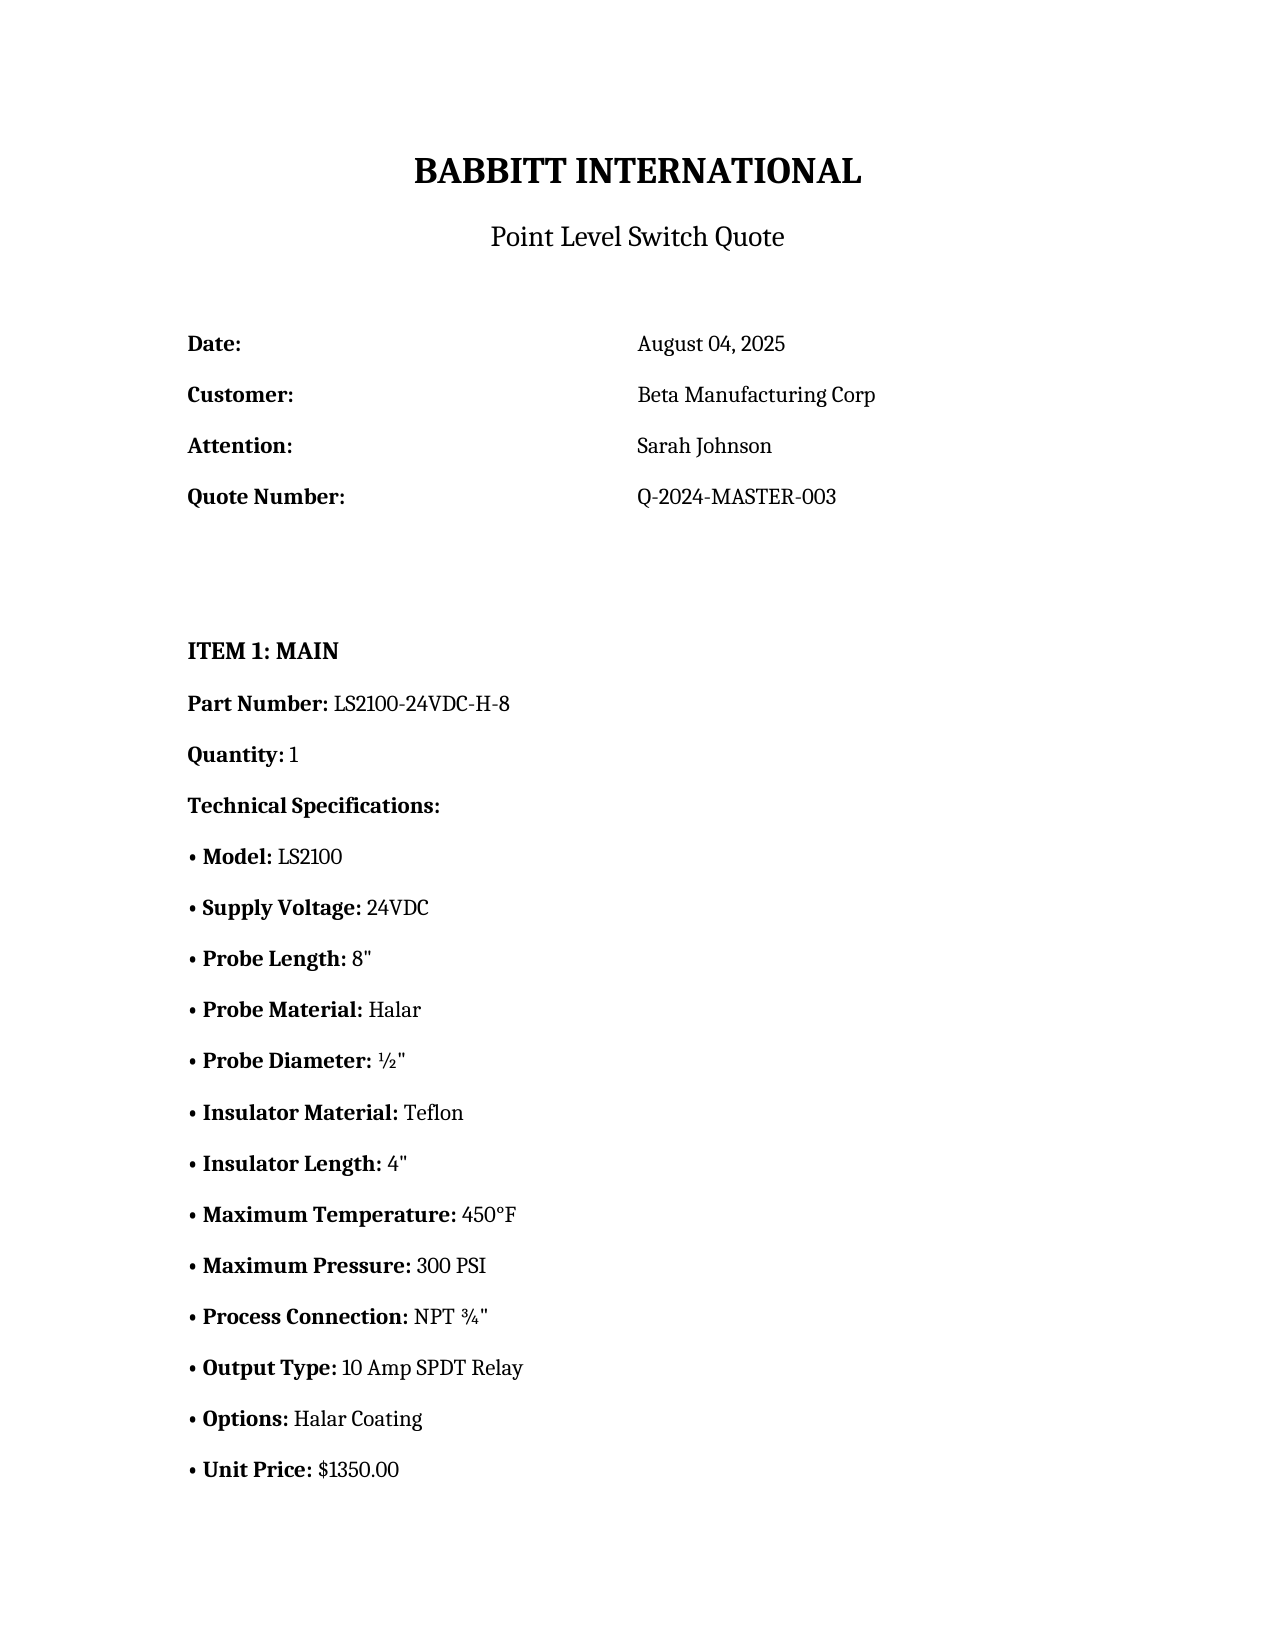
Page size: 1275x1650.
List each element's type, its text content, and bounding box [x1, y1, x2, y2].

table_header August 04, 2025 [626, 331, 1076, 382]
table_cell Attention: [176, 433, 626, 484]
text Part Number: LS2100-24VDC-H-8 [187, 691, 1087, 717]
text • Probe Length: 8" [187, 946, 1087, 972]
text • Options: Halar Coating [187, 1406, 1087, 1432]
text Point Level Switch Quote [187, 220, 1087, 254]
text Technical Specifications: [187, 793, 1087, 819]
text • Probe Diameter: ½" [187, 1048, 1087, 1074]
text • Unit Price: $1350.00 [187, 1457, 1087, 1483]
table_cell Beta Manufacturing Corp [626, 382, 1076, 433]
table_header Date: [176, 331, 626, 382]
text • Maximum Pressure: 300 PSI [187, 1252, 1087, 1279]
text • Supply Voltage: 24VDC [187, 895, 1087, 921]
table_cell Quote Number: [176, 484, 626, 535]
text • Insulator Length: 4" [187, 1150, 1087, 1177]
text • Probe Material: Halar [187, 997, 1087, 1023]
table_cell Sarah Johnson [626, 433, 1076, 484]
table_cell Customer: [176, 382, 626, 433]
text Quantity: 1 [187, 742, 1087, 768]
text • Model: LS2100 [187, 844, 1087, 870]
text BABBITT INTERNATIONAL [187, 150, 1087, 193]
text • Maximum Temperature: 450°F [187, 1201, 1087, 1228]
text • Output Type: 10 Amp SPDT Relay [187, 1354, 1087, 1381]
table_cell Q-2024-MASTER-003 [626, 484, 1076, 535]
text ITEM 1: MAIN [187, 637, 1087, 666]
text • Process Connection: NPT ¾" [187, 1303, 1087, 1330]
text • Insulator Material: Teflon [187, 1099, 1087, 1126]
